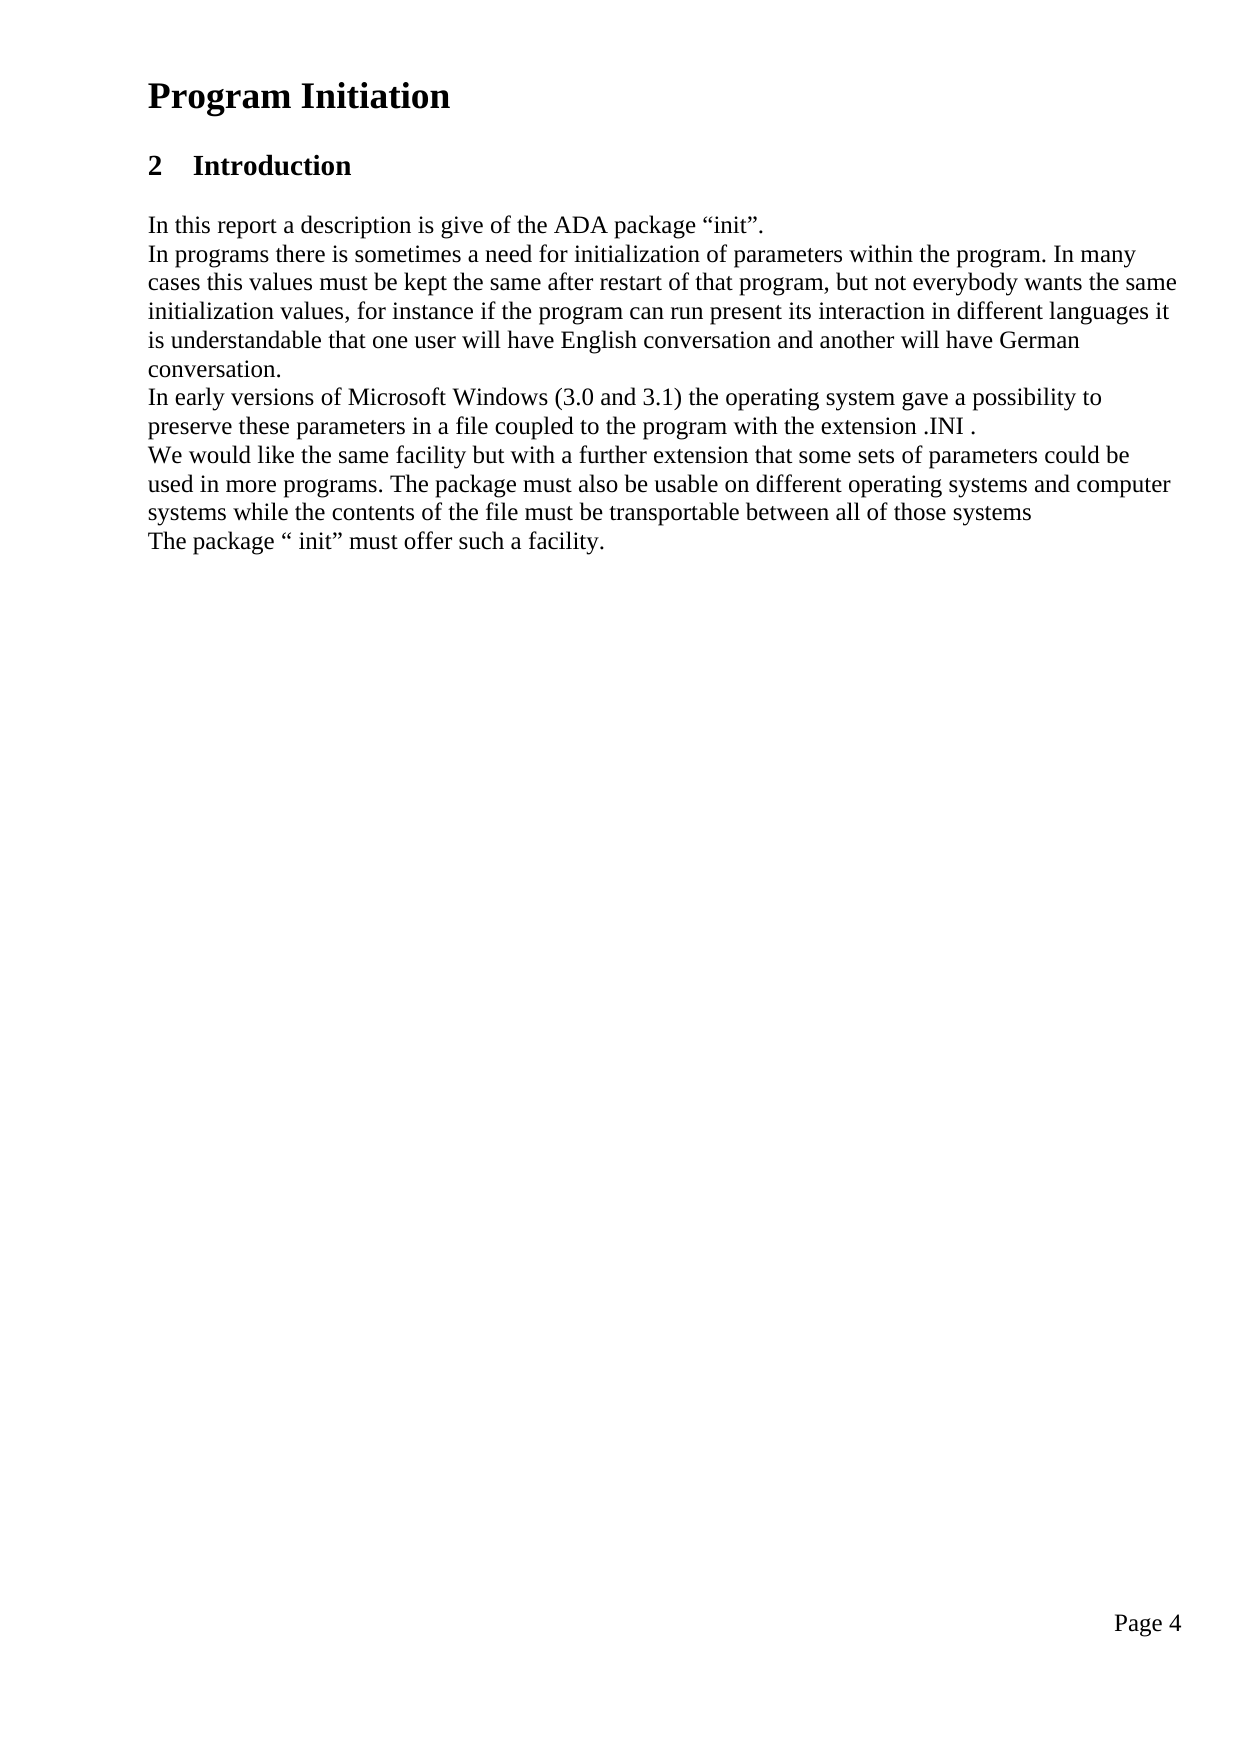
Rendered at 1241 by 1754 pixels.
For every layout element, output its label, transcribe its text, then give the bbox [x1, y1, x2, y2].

text In early versions of Microsoft Windows (3.0 and 3.1) the operating system gave a possibility to preserve these parameters in a file coupled to the program with the extension .INI . [148, 382, 1181, 440]
text In programs there is sometimes a need for initialization of parameters within the program. In many cases this values must be kept the same after restart of that program, but not everybody wants the same initialization values, for instance if the program can run present its interaction in different languages it is understandable that one user will have English conversation and another will have German conversation. [148, 239, 1181, 382]
text In this report a description is give of the ADA package “init”. [148, 210, 1181, 239]
subtitle Introduction [148, 148, 1181, 181]
text The package “ init” must offer such a facility. [148, 526, 1181, 555]
text We would like the same facility but with a further extension that some sets of parameters could be used in more programs. The package must also be usable on different operating systems and computer systems while the contents of the file must be transportable between all of those systems [148, 440, 1181, 526]
